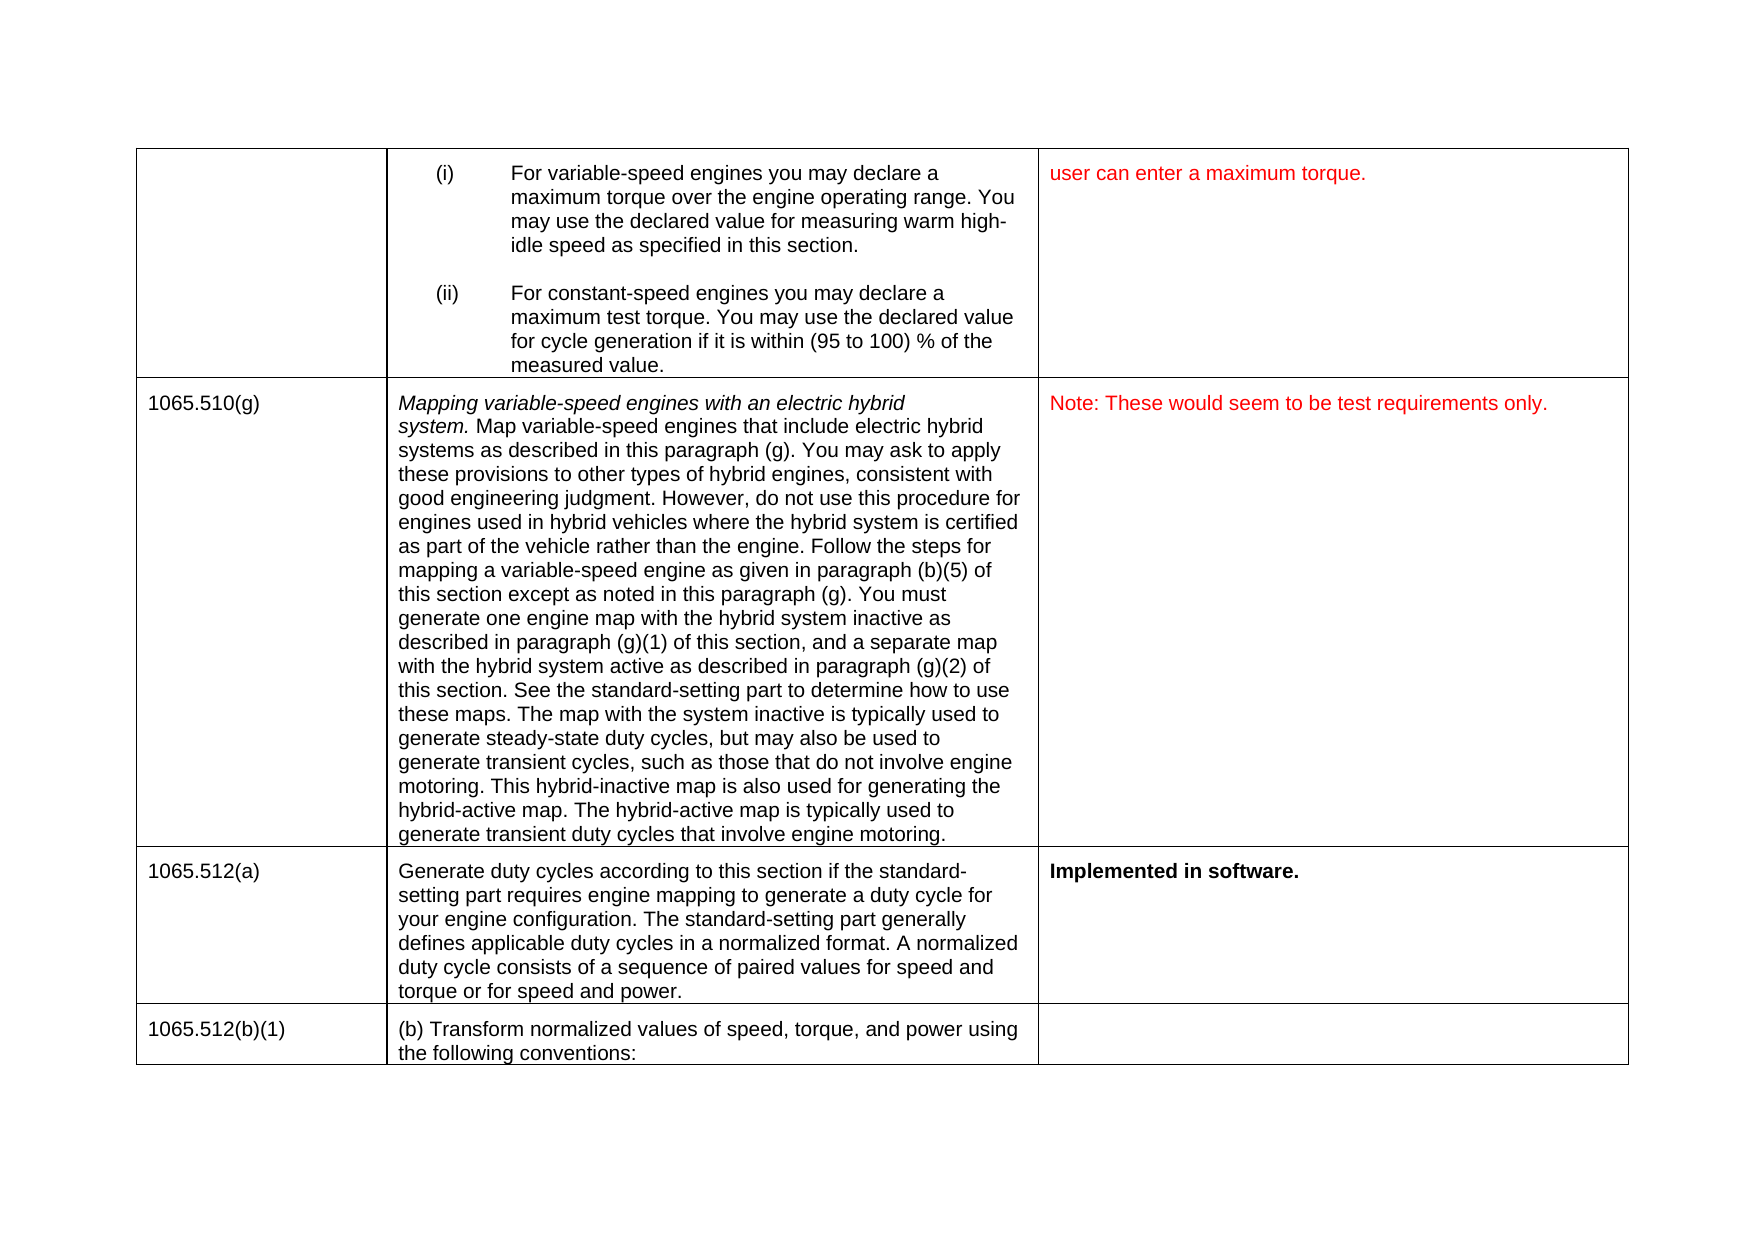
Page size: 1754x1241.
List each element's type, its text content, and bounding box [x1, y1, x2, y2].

table_cell Note: These would seem to be test requirements only. [1039, 378, 1628, 846]
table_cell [388, 149, 1038, 377]
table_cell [137, 149, 386, 377]
table_cell 1065.510(g) [137, 378, 386, 846]
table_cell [388, 1004, 1038, 1064]
table_cell Implemented in software. [1039, 847, 1628, 1003]
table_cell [1039, 149, 1628, 377]
table_cell [1039, 1004, 1628, 1064]
table_cell 1065.512(b)(1) [137, 1004, 386, 1064]
table_cell Generate duty cycles according to this section if the standard-setting part requires engine mapping to generate a duty cycle for your engine configuration. The standard-setting part generally defines applicable duty cycles in a normalized format. A normalized duty cycle consists of a sequence of paired values for speed and torque or for speed and power. [388, 847, 1038, 1003]
table_cell Mapping variable-speed engines with an electric hybrid system. Map variable-speed engines that include electric hybrid systems as described in this paragraph (g). You may ask to apply these provisions to other types of hybrid engines, consistent with good engineering judgment. However, do not use this procedure for engines used in hybrid vehicles where the hybrid system is certified as part of the vehicle rather than the engine. Follow the steps for mapping a variable-speed engine as given in paragraph (b)(5) of this section except as noted in this paragraph (g). You must generate one engine map with the hybrid system inactive as described in paragraph (g)(1) of this section, and a separate map with the hybrid system active as described in paragraph (g)(2) of this section. See the standard-setting part to determine how to use these maps. The map with the system inactive is typically used to generate steady-state duty cycles, but may also be used to generate transient cycles, such as those that do not involve engine motoring. This hybrid-inactive map is also used for generating the hybrid-active map. The hybrid-active map is typically used to generate transient duty cycles that involve engine motoring. [388, 378, 1038, 846]
table_cell 1065.512(a) [137, 847, 386, 1003]
